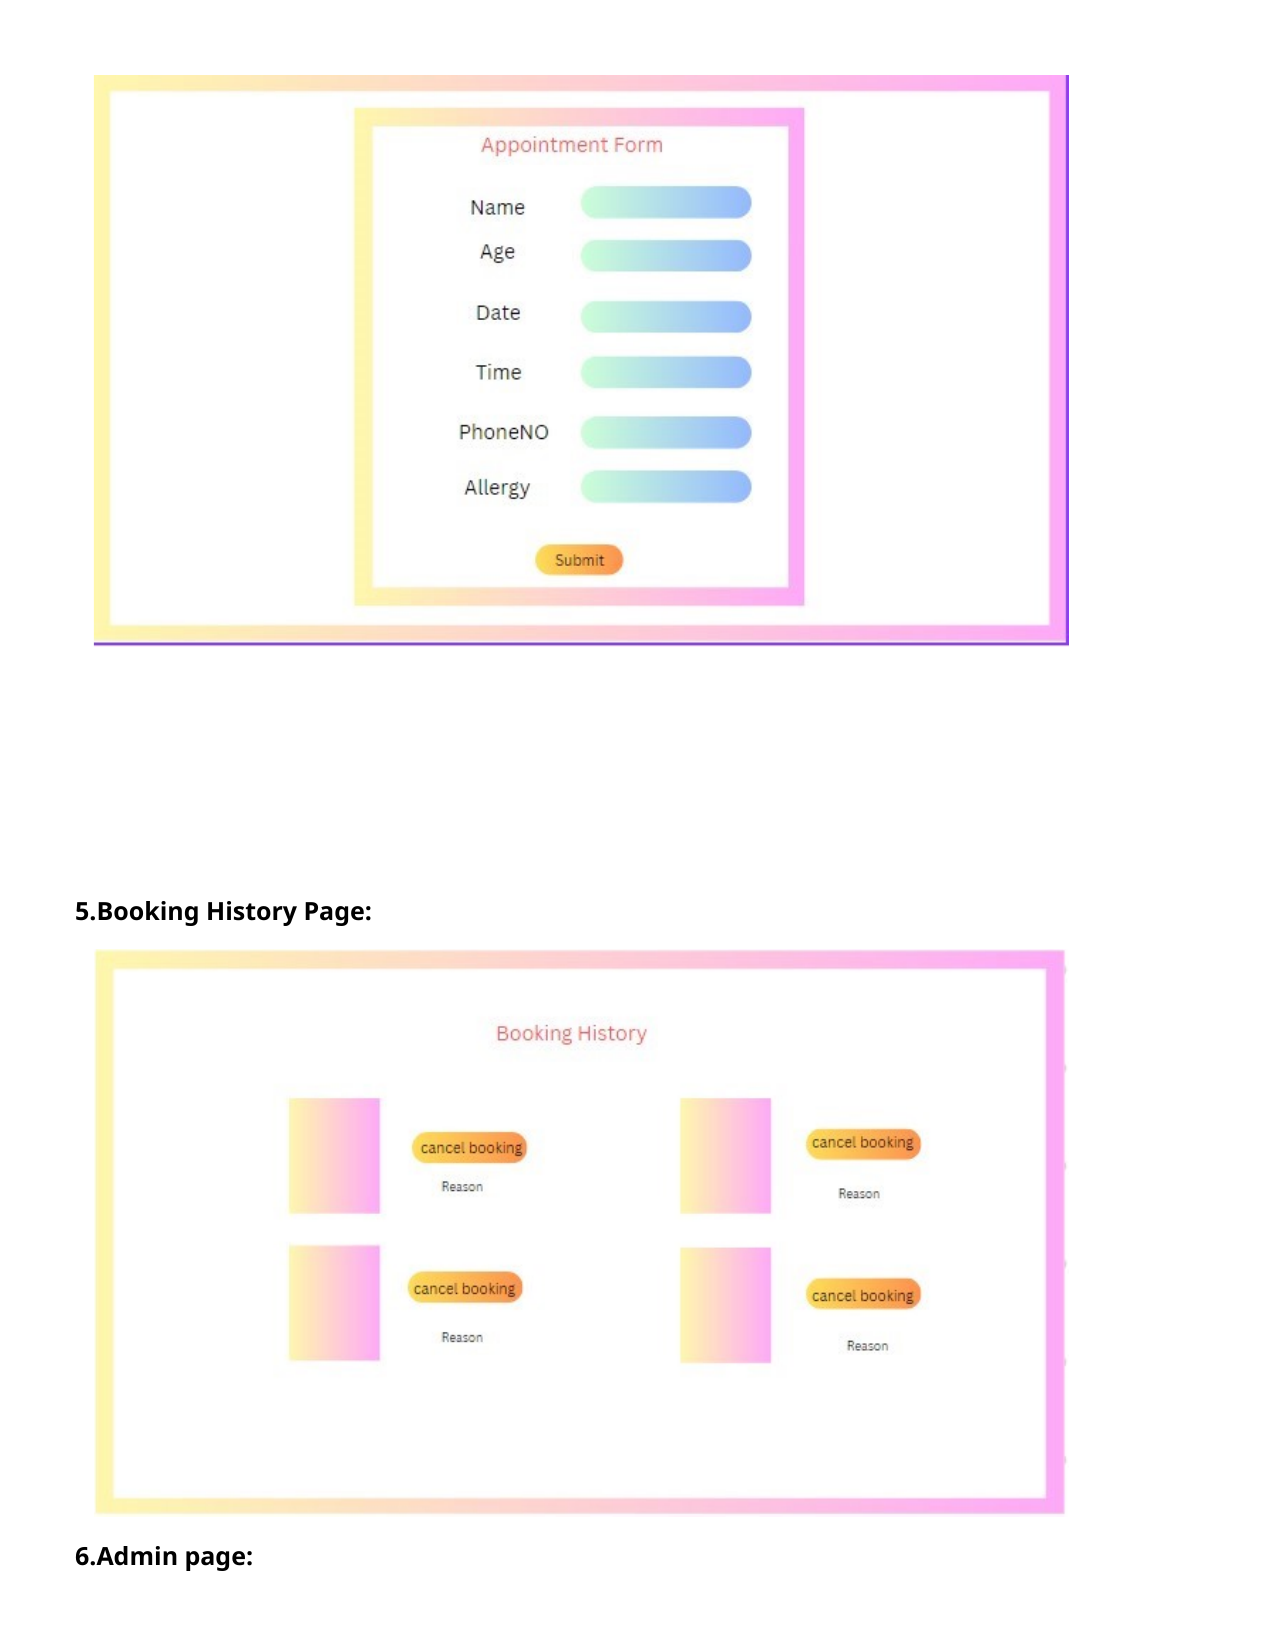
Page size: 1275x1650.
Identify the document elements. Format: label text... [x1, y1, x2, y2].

text 6.Admin page: [75, 1539, 1200, 1573]
text 5.Booking History Page: [75, 893, 1200, 928]
